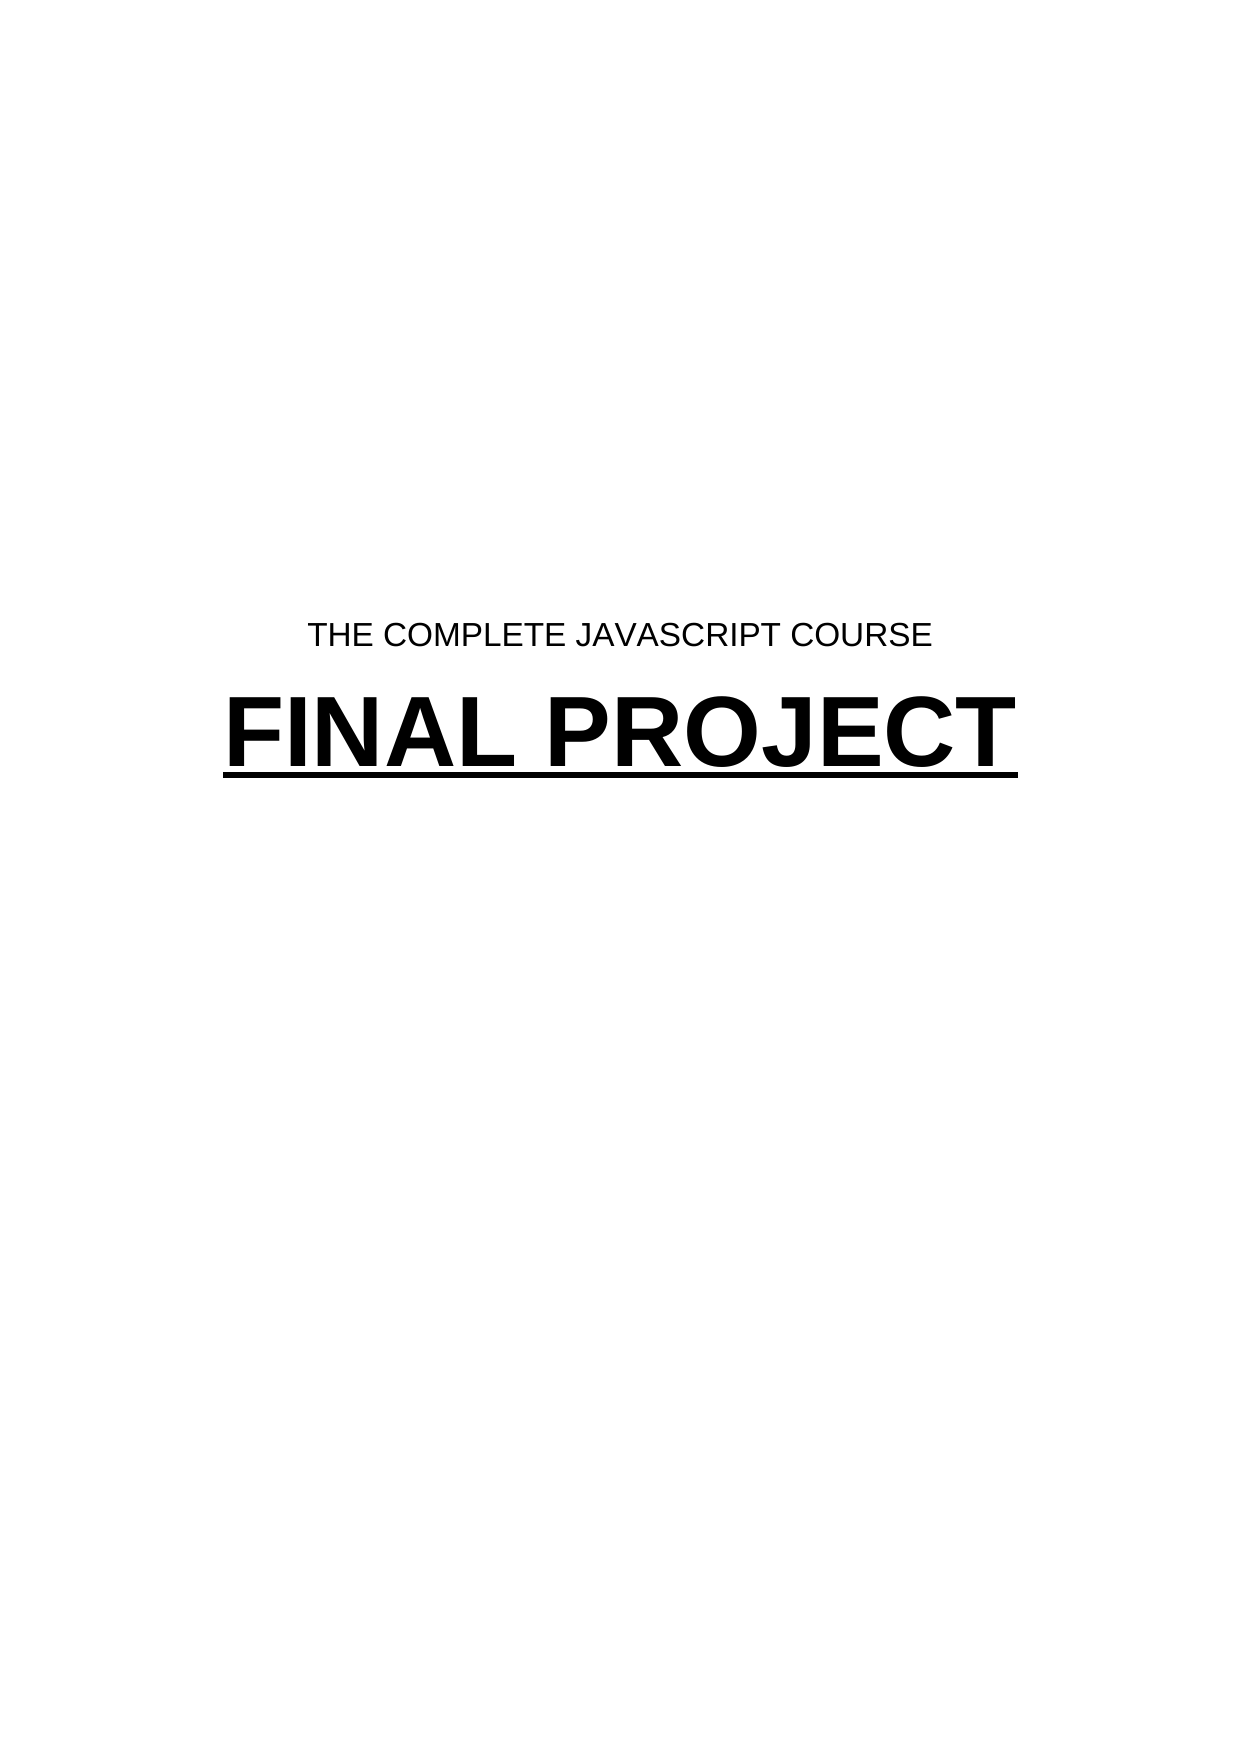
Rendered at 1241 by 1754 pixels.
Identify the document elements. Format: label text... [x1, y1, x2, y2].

text THE COMPLETE JAVASCRIPT COURSE [150, 615, 1090, 653]
text FINAL PROJECT [150, 673, 1090, 788]
